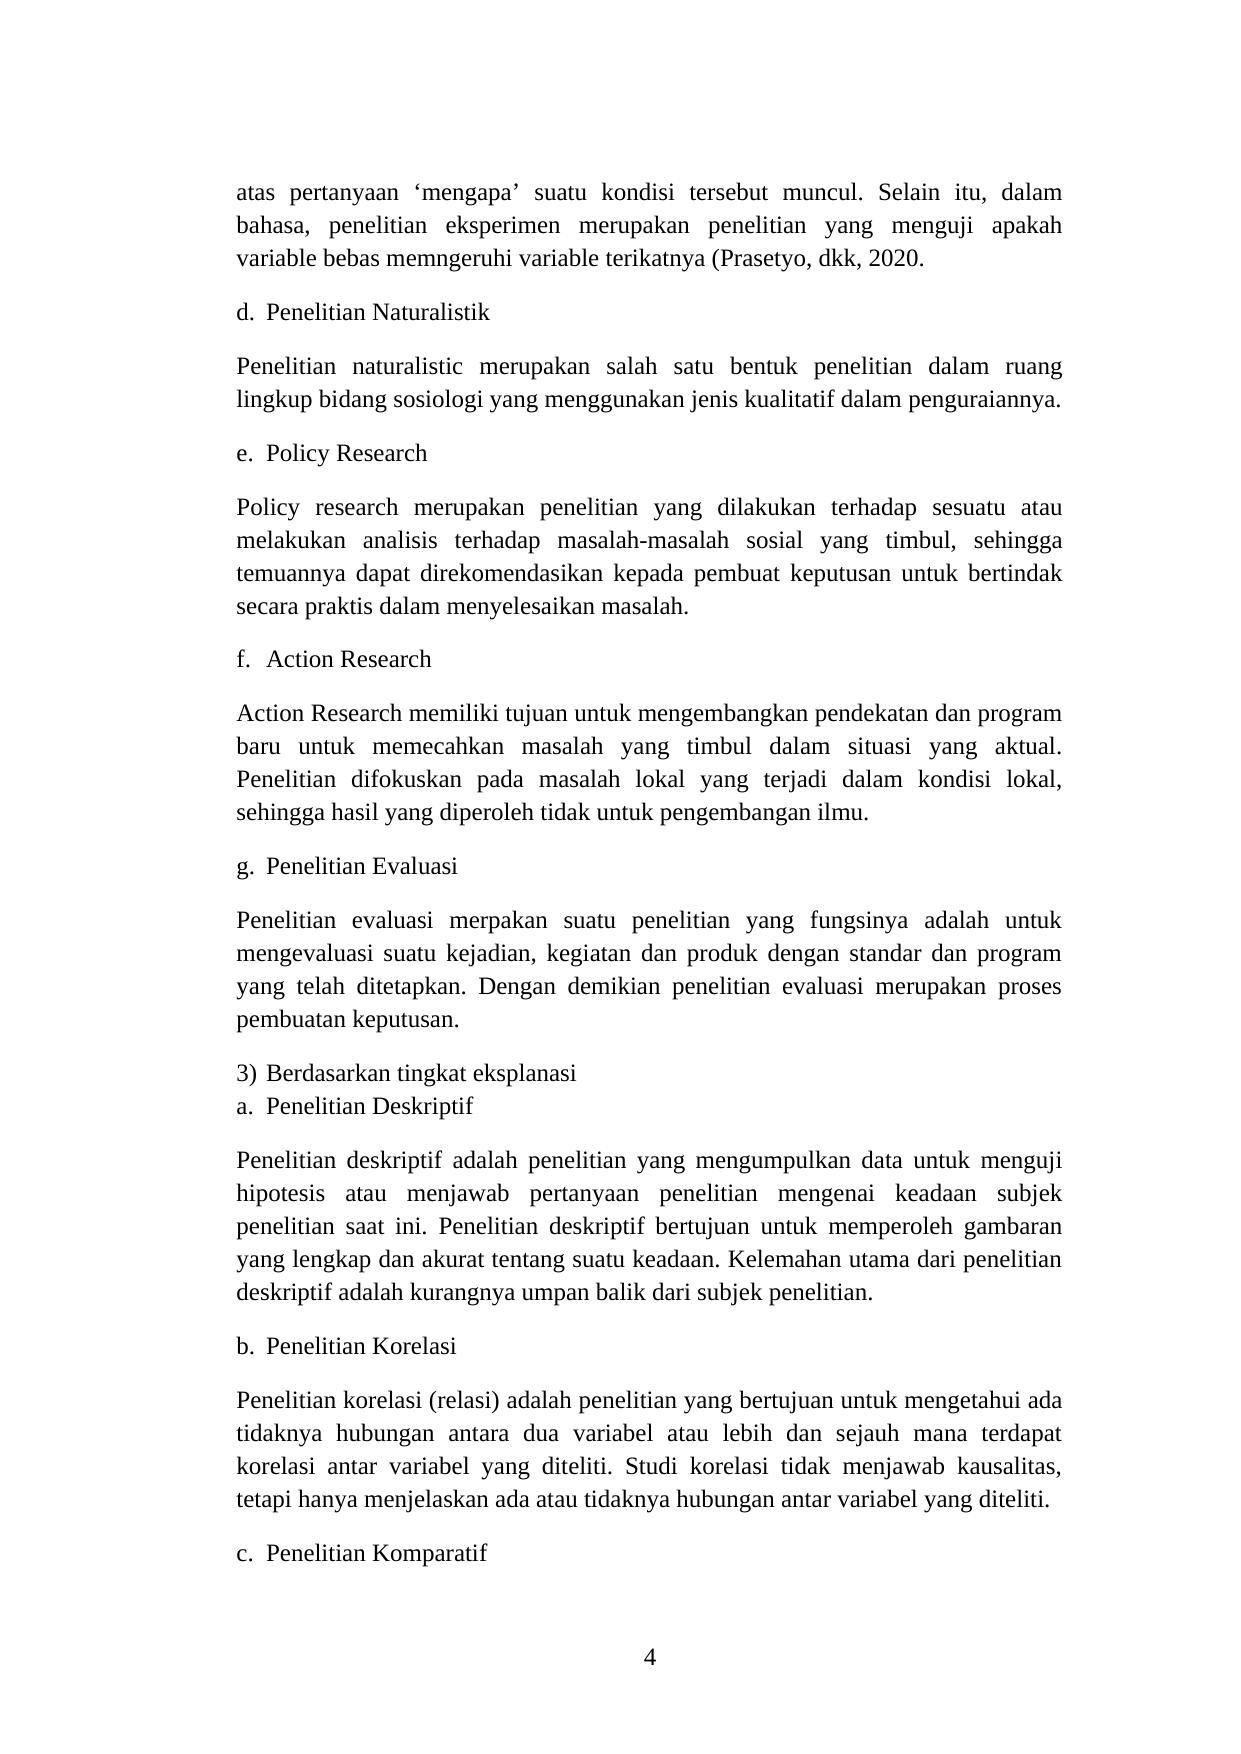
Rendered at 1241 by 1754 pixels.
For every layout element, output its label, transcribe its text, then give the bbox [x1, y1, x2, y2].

text Policy research merupakan penelitian yang dilakukan terhadap sesuatu atau melakukan analisis terhadap masalah-masalah sosial yang timbul, sehingga temuannya dapat direkomendasikan kepada pembuat keputusan untuk bertindak secara praktis dalam menyelesaikan masalah. [236, 492, 1063, 619]
text Penelitian deskriptif adalah penelitian yang mengumpulkan data untuk menguji hipotesis atau menjawab pertanyaan penelitian mengenai keadaan subjek penelitian saat ini. Penelitian deskriptif bertujuan untuk memperoleh gambaran yang lengkap dan akurat tentang suatu keadaan. Kelemahan utama dari penelitian deskriptif adalah kurangnya umpan balik dari subjek penelitian. [236, 1145, 1063, 1306]
text Penelitian naturalistic merupakan salah satu bentuk penelitian dalam ruang lingkup bidang sosiologi yang menggunakan jenis kualitatif dalam penguraiannya. [236, 351, 1063, 413]
list Penelitian Korelasi [236, 1331, 1063, 1360]
list Penelitian Evaluasi [236, 851, 1063, 880]
list Berdasarkan tingkat eksplanasi [236, 1058, 1063, 1087]
list Penelitian Naturalistik [236, 297, 1063, 326]
text Penelitian korelasi (relasi) adalah penelitian yang bertujuan untuk mengetahui ada tidaknya hubungan antara dua variabel atau lebih dan sejauh mana terdapat korelasi antar variabel yang diteliti. Studi korelasi tidak menjawab kausalitas, tetapi hanya menjelaskan ada atau tidaknya hubungan antar variabel yang diteliti. [236, 1385, 1063, 1513]
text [236, 177, 1063, 272]
list Penelitian Komparatif [236, 1538, 1063, 1566]
list Action Research [236, 644, 1063, 673]
text Action Research memiliki tujuan untuk mengembangkan pendekatan dan program baru untuk memecahkan masalah yang timbul dalam situasi yang aktual. Penelitian difokuskan pada masalah lokal yang terjadi dalam kondisi lokal, sehingga hasil yang diperoleh tidak untuk pengembangan ilmu. [236, 698, 1063, 826]
text Penelitian evaluasi merpakan suatu penelitian yang fungsinya adalah untuk mengevaluasi suatu kejadian, kegiatan dan produk dengan standar dan program yang telah ditetapkan. Dengan demikian penelitian evaluasi merupakan proses pembuatan keputusan. [236, 905, 1063, 1033]
list Penelitian Deskriptif [236, 1091, 1063, 1120]
list Policy Research [236, 438, 1063, 467]
